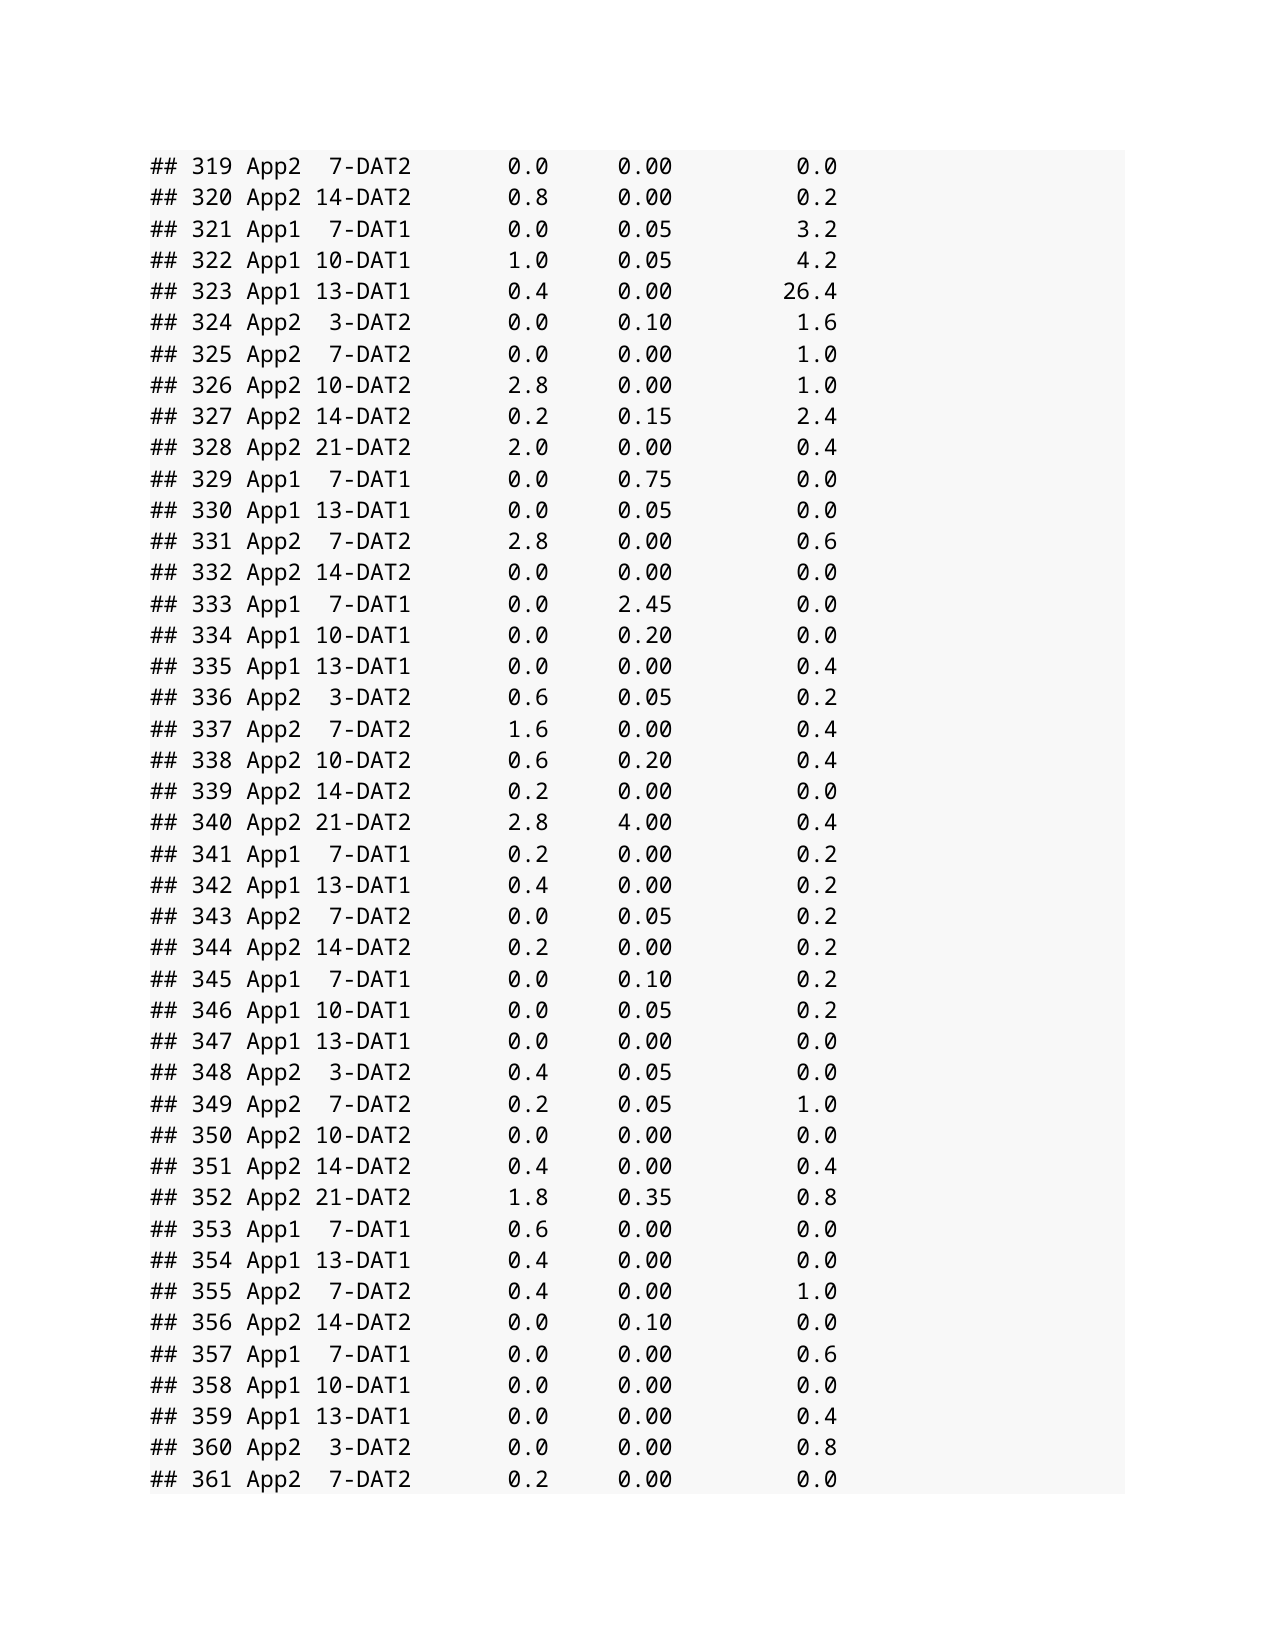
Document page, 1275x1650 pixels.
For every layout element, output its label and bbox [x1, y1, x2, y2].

text [150, 150, 1125, 1494]
